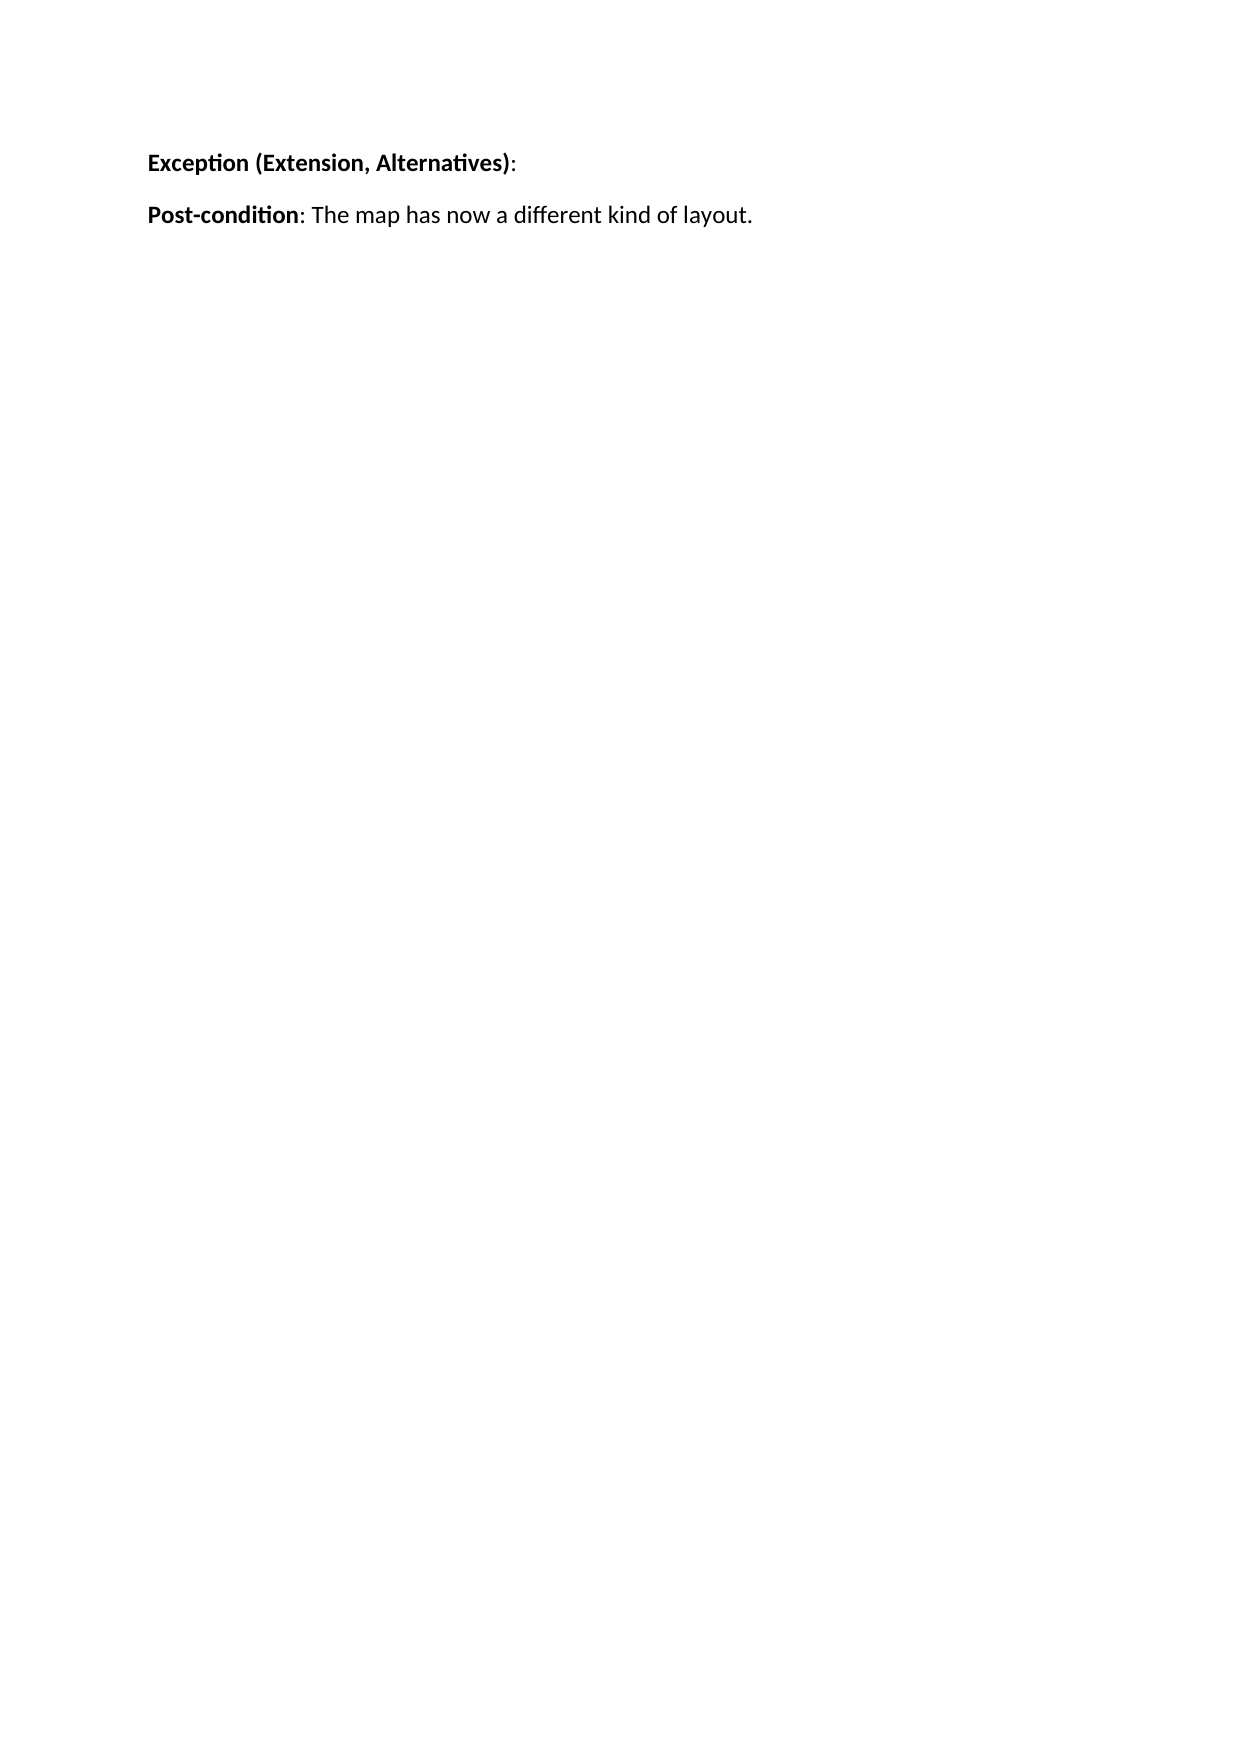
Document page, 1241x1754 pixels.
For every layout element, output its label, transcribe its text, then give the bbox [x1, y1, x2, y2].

text Exception (Extension, Alternatives): [148, 148, 1093, 178]
text Post-condition: The map has now a different kind of layout. [148, 199, 1093, 230]
